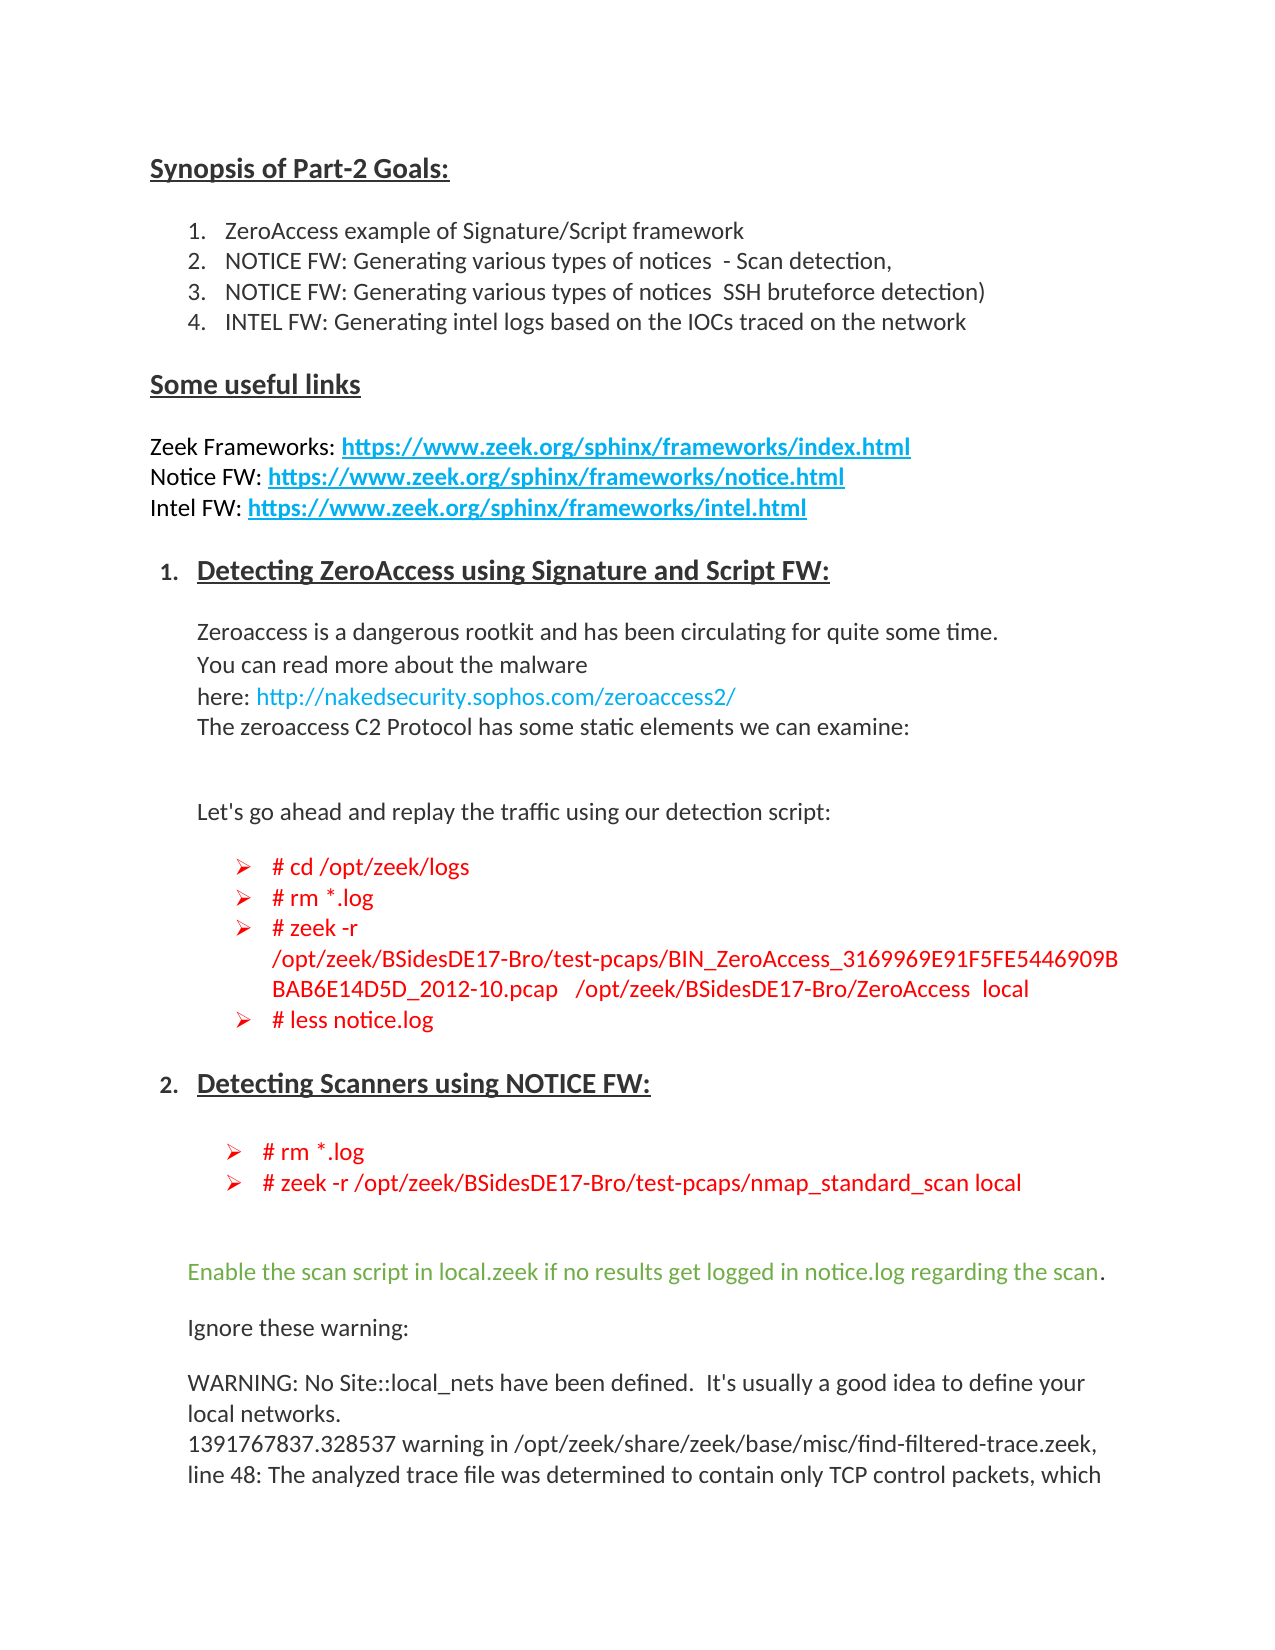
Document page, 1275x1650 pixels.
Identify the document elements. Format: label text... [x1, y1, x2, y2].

text Notice FW: https://www.zeek.org/sphinx/frameworks/notice.html [150, 461, 1125, 492]
list # zeek -r /opt/zeek/BSidesDE17-Bro/test-pcaps/BIN_ZeroAccess_3169969E91F5FE5446909BBAB6E14D5D_2012-10.pcap /opt/zeek/BSidesDE17-Bro/ZeroAccess local [234, 912, 1125, 1004]
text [187, 1367, 1125, 1489]
text Zeroaccess is a dangerous rootkit and has been circulating for quite some time. You can read more about the malware here: http://nakedsecurity.sophos.com/zeroaccess2/ The zeroaccess C2 Protocol has some static elements we can examine: [197, 616, 1125, 771]
text Ignore these warning: [187, 1312, 1125, 1342]
text Enable the scan script in local.zeek if no results get logged in notice.log regarding the scan. [187, 1256, 1125, 1287]
text Zeek Frameworks: https://www.zeek.org/sphinx/frameworks/index.html [150, 431, 1125, 461]
list # zeek -r /opt/zeek/BSidesDE17-Bro/test-pcaps/nmap_standard_scan local [225, 1167, 1125, 1197]
list NOTICE FW: Generating various types of notices SSH bruteforce detection) [187, 276, 1125, 306]
text Let's go ahead and replay the traffic using our detection script: [197, 796, 1125, 826]
list # rm *.log [225, 1136, 1125, 1167]
list NOTICE FW: Generating various types of notices - Scan detection, [187, 245, 1125, 276]
text Intel FW: https://www.zeek.org/sphinx/frameworks/intel.html [150, 492, 1125, 522]
list # rm *.log [234, 882, 1125, 912]
list # cd /opt/zeek/logs [234, 851, 1125, 882]
text Some useful links [150, 366, 1125, 402]
text Synopsis of Part-2 Goals: [150, 150, 1125, 186]
list INTEL FW: Generating intel logs based on the IOCs traced on the network [187, 306, 1125, 337]
list # less notice.log [234, 1004, 1125, 1034]
list ZeroAccess example of Signature/Script framework [187, 215, 1125, 245]
list Detecting ZeroAccess using Signature and Script FW: [159, 552, 1125, 587]
list Detecting Scanners using NOTICE FW: [159, 1065, 1125, 1101]
